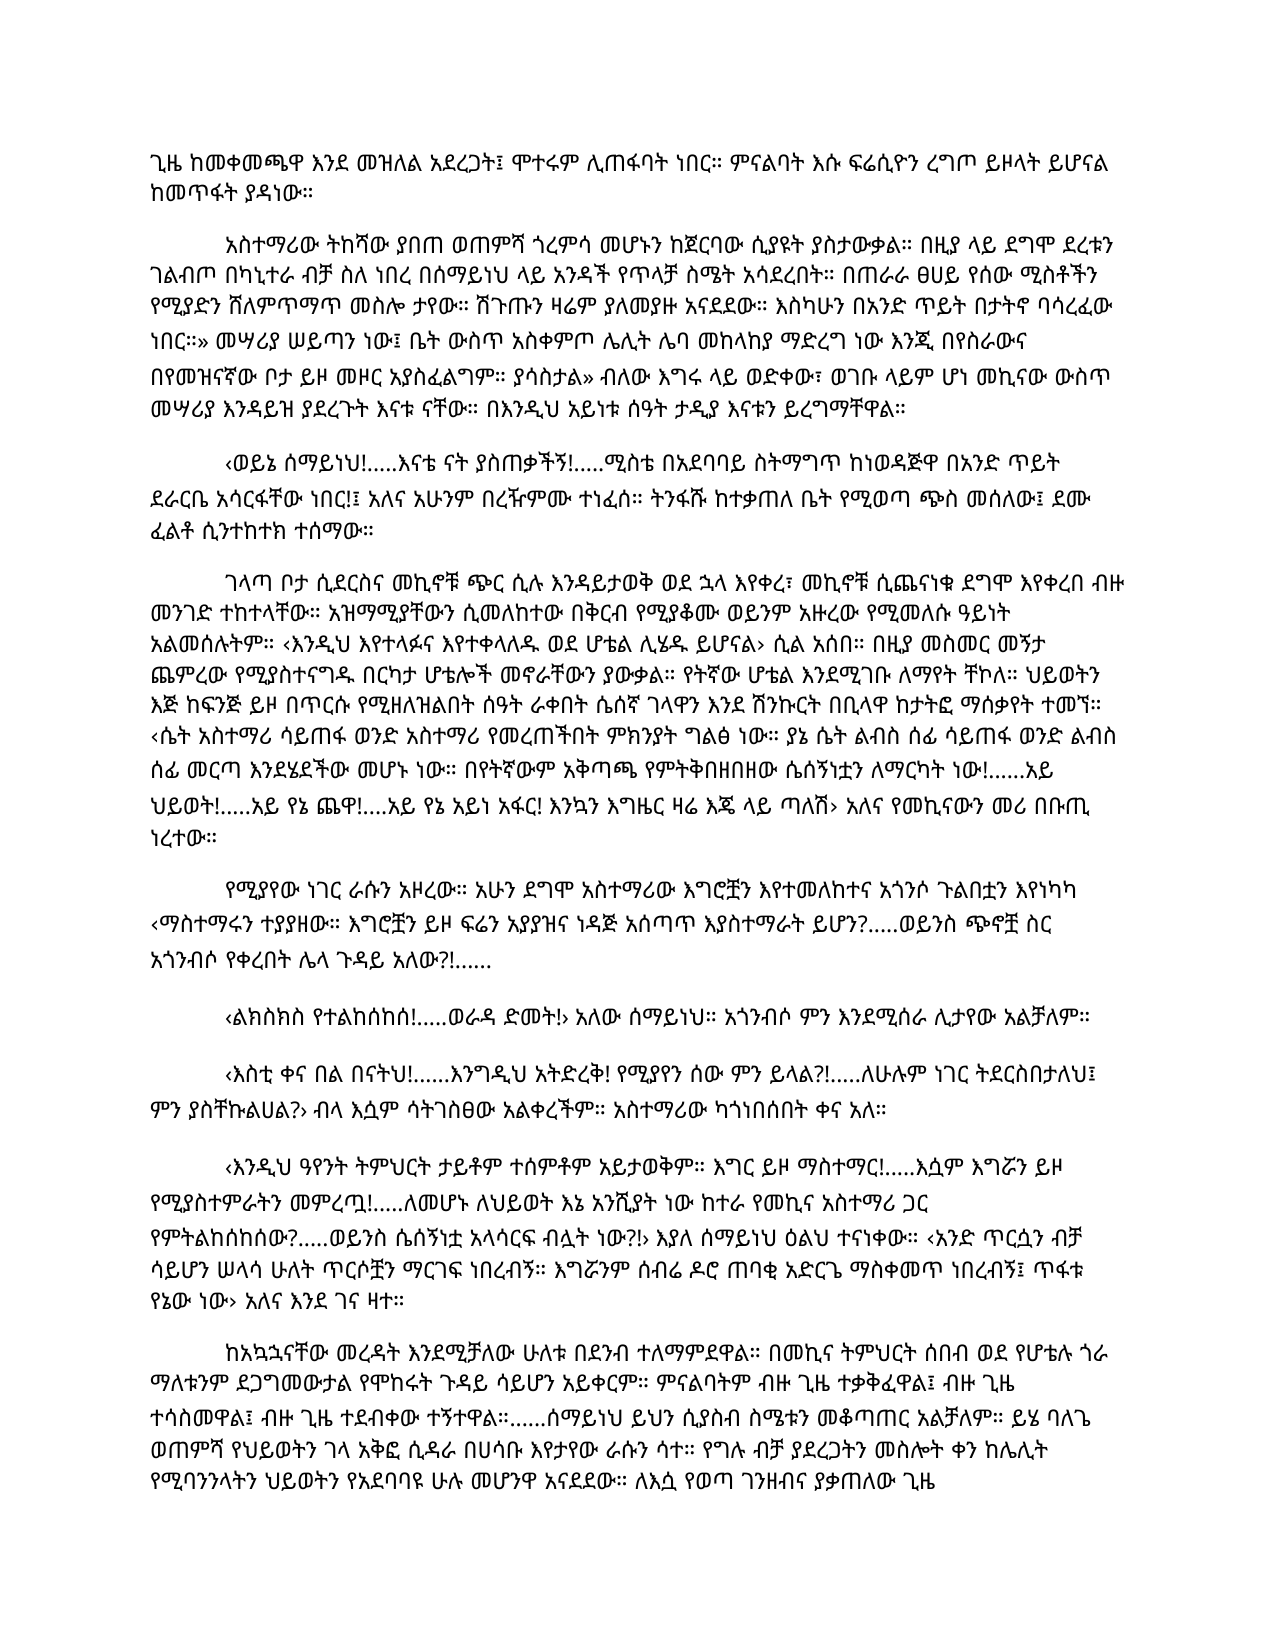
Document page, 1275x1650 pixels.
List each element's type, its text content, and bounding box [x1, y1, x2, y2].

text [150, 150, 1125, 207]
text ገላጣ ቦታ ሲደርስና መኪኖቹ ጭር ሲሉ እንዳይታወቅ ወደ ኋላ እየቀረ፣ መኪኖቹ ሲጨናነቁ ደግሞ እየቀረበ ብዙ መንገድ ተከተላቸው። አዝማሚያቸውን ሲመለከተው በቅርብ የሚያቆሙ ወይንም አዙረው የሚመለሱ ዓይነት አልመሰሉትም። ‹እንዲህ እየተላፉና እየተቀላለዱ ወደ ሆቴል ሊሄዱ ይሆናል› ሲል አሰበ። በዚያ መስመር መኝታ ጨምረው የሚያስተናግዱ በርካታ ሆቴሎች መኖራቸውን ያውቃል። የትኛው ሆቴል እንደሚገቡ ለማየት ቸኮለ። ህይወትን እጅ ከፍንጅ ይዞ በጥርሱ የሚዘለዝልበት ሰዓት ራቀበት ሴሰኛ ገላዋን እንደ ሽንኩርት በቢላዋ ከታትፎ ማሰቃየት ተመኘ። ‹ሴት አስተማሪ ሳይጠፋ ወንድ አስተማሪ የመረጠችበት ምክንያት ግልፅ ነው። ያኔ ሴት ልብስ ሰፊ ሳይጠፋ ወንድ ልብስ ሰፊ መርጣ እንደሄደችው መሆኑ ነው። በየትኛውም አቅጣጫ የምትቅበዘበዘው ሴሰኝነቷን ለማርካት ነው!......አይ ህይወት!.....አይ የኔ ጨዋ!....አይ የኔ አይነ አፋር! እንኳን እግዜር ዛሬ እጄ ላይ ጣለሽ› አለና የመኪናውን መሪ በቡጢ ነረተው። [150, 570, 1125, 852]
text ‹እስቲ ቀና በል በናትህ!......እንግዲህ አትድረቅ! የሚያየን ሰው ምን ይላል?!.....ለሁሉም ነገር ትደርስበታለህ፤ ምን ያስቸኩልሀል?› ብላ እሷም ሳትገስፀው አልቀረችም። አስተማሪው ካጎነበሰበት ቀና አለ። [150, 1058, 1125, 1125]
text አስተማሪው ትከሻው ያበጠ ወጠምሻ ጎረምሳ መሆኑን ከጀርባው ሲያዩት ያስታውቃል። በዚያ ላይ ደግሞ ደረቱን ገልብጦ በካኒተራ ብቻ ስለ ነበረ በሰማይነህ ላይ አንዳች የጥላቻ ስሜት አሳደረበት። በጠራራ ፀሀይ የሰው ሚስቶችን የሚያድን ሸለምጥማጥ መስሎ ታየው። ሽጉጡን ዛሬም ያለመያዙ አናደደው። እስካሁን በአንድ ጥይት በታትኖ ባሳረፈው ነበር።» መሣሪያ ሠይጣን ነው፤ ቤት ውስጥ አስቀምጦ ሌሊት ሌባ መከላከያ ማድረግ ነው እንጂ በየስራውና በየመዝናኛው ቦታ ይዞ መዞር አያስፈልግም። ያሳስታል» ብለው እግሩ ላይ ወድቀው፣ ወገቡ ላይም ሆነ መኪናው ውስጥ መሣሪያ እንዳይዝ ያደረጉት እናቱ ናቸው። በእንዲህ አይነቱ ሰዓት ታዲያ እናቱን ይረግማቸዋል። [150, 232, 1125, 422]
text የሚያየው ነገር ራሱን አዞረው። አሁን ደግሞ አስተማሪው እግሮቿን እየተመለከተና አጎንሶ ጉልበቷን እየነካካ ‹ማስተማሩን ተያያዘው። እግሮቿን ይዞ ፍሬን አያያዝና ነዳጅ አሰጣጥ እያስተማራት ይሆን?.....ወይንስ ጭኖቿ ስር አጎንብሶ የቀረበት ሌላ ጉዳይ አለው?!...... [150, 877, 1125, 976]
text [150, 1340, 1125, 1495]
text ‹ልክስክስ የተልከሰከሰ!.....ወራዳ ድመት!› አለው ሰማይነህ። አጎንብሶ ምን እንደሚሰራ ሊታየው አልቻለም። [150, 1001, 1125, 1032]
text ‹ወይኔ ሰማይነህ!.....እናቴ ናት ያስጠቃችኝ!.....ሚስቴ በአደባባይ ስትማግጥ ከነወዳጅዋ በአንድ ጥይት ደራርቤ አሳርፋቸው ነበር!፤ አለና አሁንም በረዥምሙ ተነፈሰ። ትንፋሹ ከተቃጠለ ቤት የሚወጣ ጭስ መሰለው፤ ደሙ ፈልቶ ሲንተከተክ ተሰማው። [150, 447, 1125, 545]
text ‹እንዲህ ዓየንት ትምህርት ታይቶም ተሰምቶም አይታወቅም። እግር ይዞ ማስተማር!.....እሷም እግሯን ይዞ የሚያስተምራትን መምረጧ!.....ለመሆኑ ለህይወት እኔ አንሺያት ነው ከተራ የመኪና አስተማሪ ጋር የምትልከሰከሰው?.....ወይንስ ሴሰኝነቷ አላሳርፍ ብሏት ነው?!› እያለ ሰማይነህ ዕልህ ተናነቀው። ‹አንድ ጥርሷን ብቻ ሳይሆን ሠላሳ ሁለት ጥርሶቿን ማርገፍ ነበረብኝ። እግሯንም ሰብሬ ዶሮ ጠባቂ አድርጌ ማስቀመጥ ነበረብኝ፤ ጥፋቱ የኔው ነው› አለና እንደ ገና ዛተ። [150, 1151, 1125, 1315]
